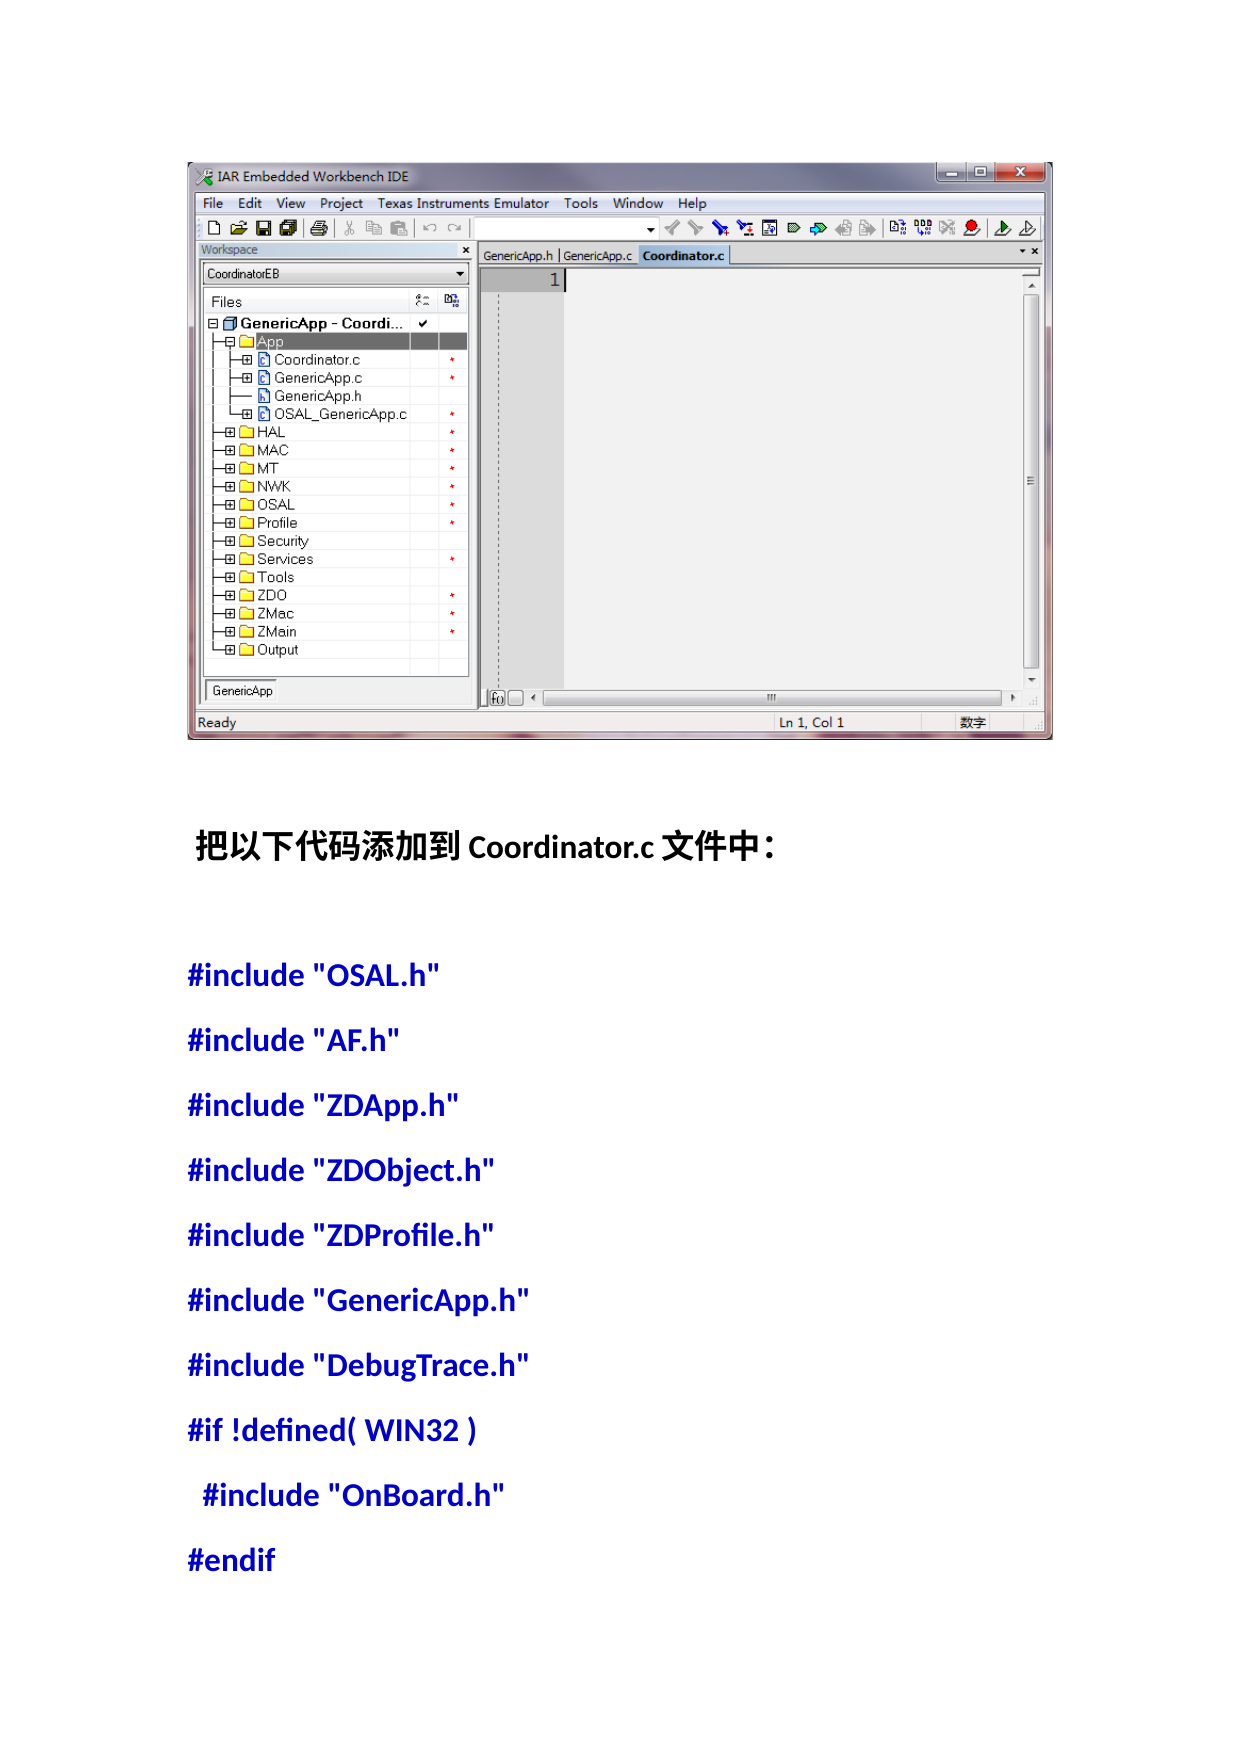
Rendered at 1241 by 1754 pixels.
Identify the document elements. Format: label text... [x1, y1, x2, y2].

text #include "ZDProfile.h" [187, 1202, 1053, 1267]
text #include "OnBoard.h" [187, 1462, 1053, 1527]
text #include "OSAL.h" [187, 942, 1053, 1007]
text #include "ZDObject.h" [187, 1137, 1053, 1202]
text #include "GenericApp.h" [187, 1267, 1053, 1332]
text 把以下代码添加到Coordinator.c文件中： [187, 812, 1053, 877]
text #include "DebugTrace.h" [187, 1332, 1053, 1397]
picture [187, 162, 1053, 740]
text #endif [187, 1527, 1053, 1592]
text #if !defined( WIN32 ) [187, 1397, 1053, 1462]
text #include "AF.h" [187, 1007, 1053, 1072]
text #include "ZDApp.h" [187, 1072, 1053, 1137]
